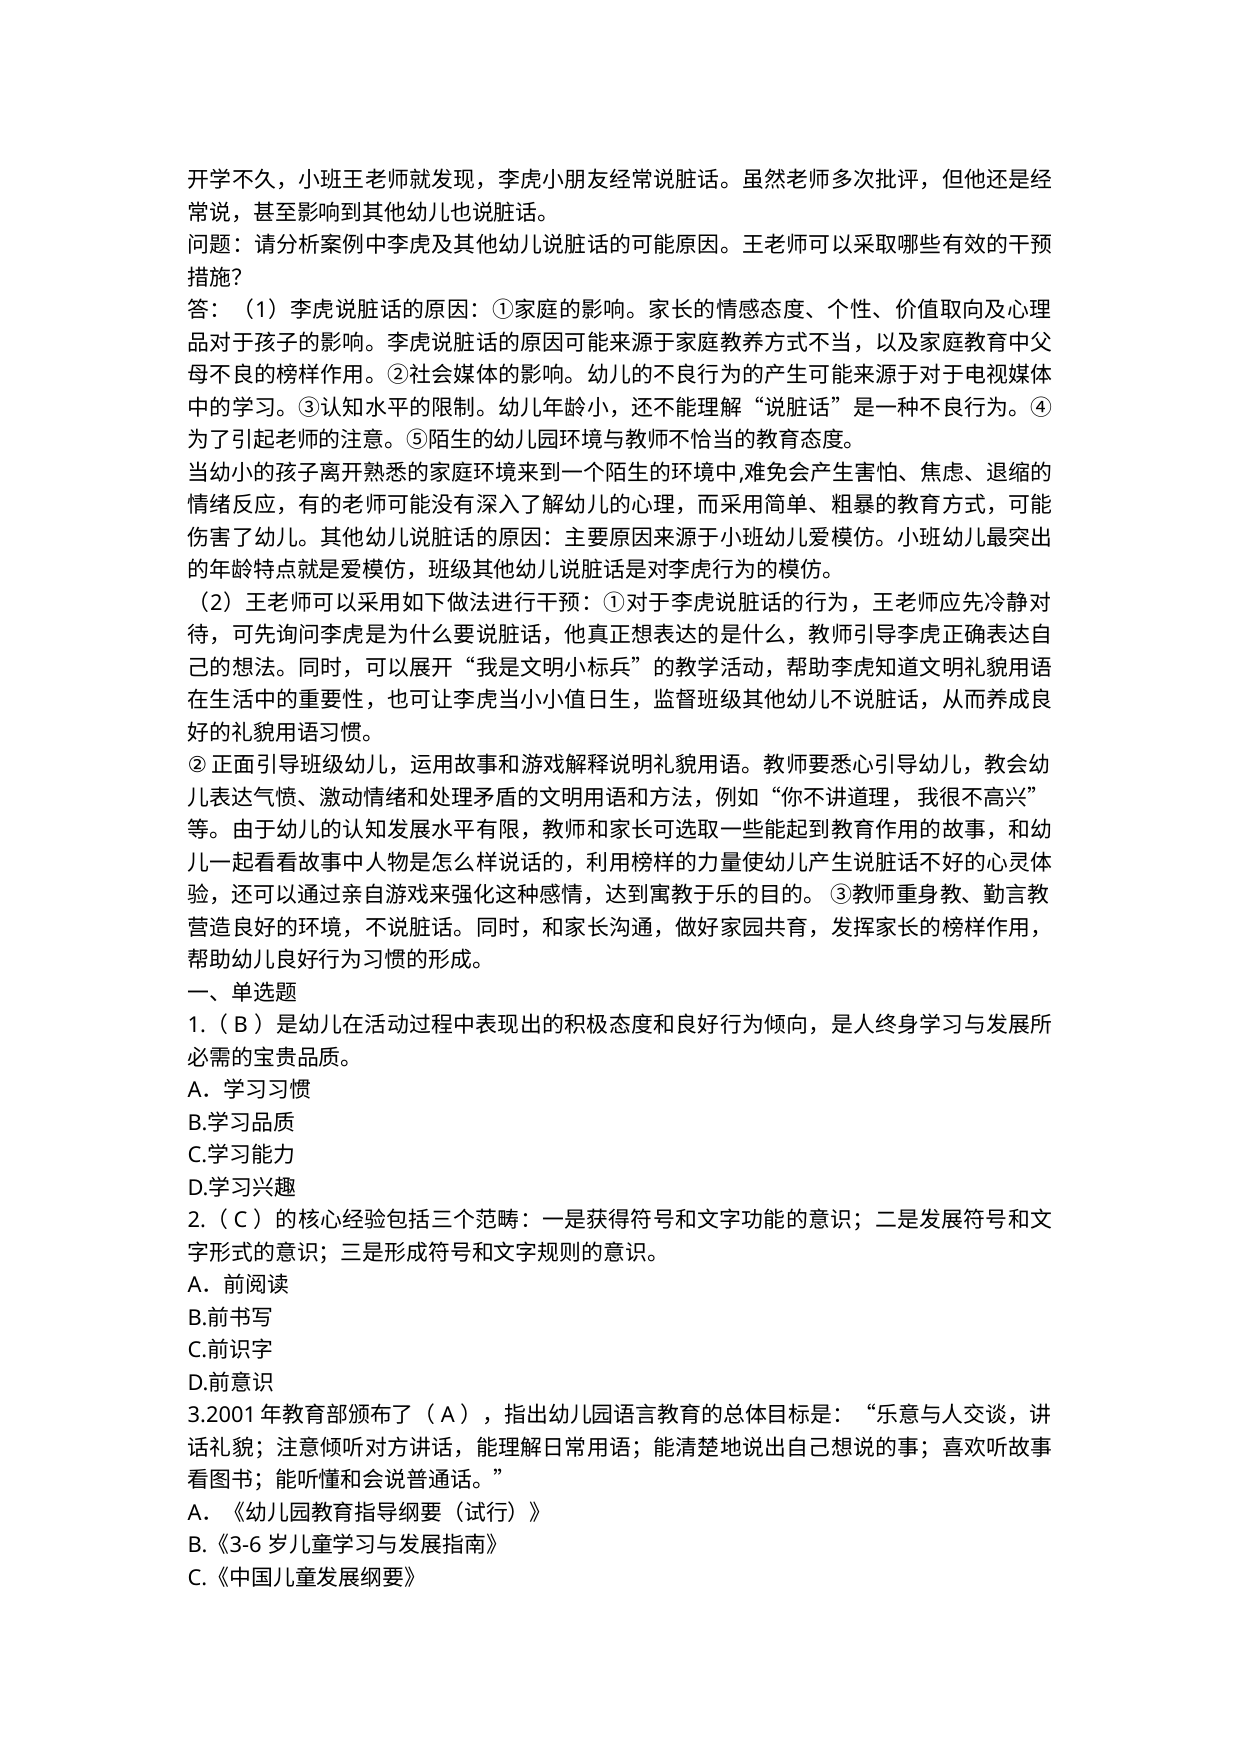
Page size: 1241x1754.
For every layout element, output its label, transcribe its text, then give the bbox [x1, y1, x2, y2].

text C.《中国儿童发展纲要》 [187, 1559, 1053, 1592]
text 当幼小的孩子离开熟悉的家庭环境来到一个陌生的环境中,难免会产生害怕、焦虑、退缩的情绪反应，有的老师可能没有深入了解幼儿的心理，而采用简单、粗暴的教育方式，可能伤害了幼儿。其他幼儿说脏话的原因：主要原因来源于小班幼儿爱模仿。小班幼儿最突出的年龄特点就是爱模仿，班级其他幼儿说脏话是对李虎行为的模仿。 [187, 454, 1053, 584]
text 2.（ C ）的核心经验包括三个范畴：一是获得符号和文字功能的意识；二是发展符号和文字形式的意识；三是形成符号和文字规则的意识。 [187, 1202, 1053, 1267]
text 答：（1）李虎说脏话的原因：①家庭的影响。家长的情感态度、个性、价值取向及心理品对于孩子的影响。李虎说脏话的原因可能来源于家庭教养方式不当，以及家庭教育中父母不良的榜样作用。②社会媒体的影响。幼儿的不良行为的产生可能来源于对于电视媒体中的学习。③认知水平的限制。幼儿年龄小，还不能理解“说脏话”是一种不良行为。④为了引起老师的注意。⑤陌生的幼儿园环境与教师不恰当的教育态度。 [187, 292, 1053, 454]
text B.学习品质 [187, 1104, 1053, 1137]
text 1.（ B ）是幼儿在活动过程中表现出的积极态度和良好行为倾向，是人终身学习与发展所必需的宝贵品质。 [187, 1007, 1053, 1072]
text D.前意识 [187, 1364, 1053, 1397]
text D.学习兴趣 [187, 1169, 1053, 1202]
text A．前阅读 [187, 1267, 1053, 1299]
text A．学习习惯 [187, 1072, 1053, 1104]
text C.学习能力 [187, 1137, 1053, 1169]
text 开学不久，小班王老师就发现，李虎小朋友经常说脏话。虽然老师多次批评，但他还是经常说，甚至影响到其他幼儿也说脏话。 [187, 162, 1053, 227]
text 3.2001年教育部颁布了（ A ），指出幼儿园语言教育的总体目标是：“乐意与人交谈，讲话礼貌；注意倾听对方讲话，能理解日常用语；能清楚地说出自己想说的事；喜欢听故事、看图书；能听懂和会说普通话。” [187, 1397, 1053, 1494]
text B.《3-6 岁儿童学习与发展指南》 [187, 1527, 1053, 1559]
text A．《幼儿园教育指导纲要（试行）》 [187, 1494, 1053, 1527]
text 问题：请分析案例中李虎及其他幼儿说脏话的可能原因。王老师可以采取哪些有效的干预措施？ [187, 227, 1053, 292]
text （2）王老师可以采用如下做法进行干预：①对于李虎说脏话的行为，王老师应先冷静对待，可先询问李虎是为什么要说脏话，他真正想表达的是什么，教师引导李虎正确表达自己的想法。同时，可以展开“我是文明小标兵”的教学活动，帮助李虎知道文明礼貌用语在生活中的重要性，也可让李虎当小小值日生，监督班级其他幼儿不说脏话，从而养成良好的礼貌用语习惯。 [187, 584, 1053, 747]
text ②正面引导班级幼儿，运用故事和游戏解释说明礼貌用语。教师要悉心引导幼儿，教会幼儿表达气愤、激动情绪和处理矛盾的文明用语和方法，例如“你不讲道理， 我很不高兴”等。由于幼儿的认知发展水平有限，教师和家长可选取一些能起到教育作用的故事，和幼儿一起看看故事中人物是怎么样说话的，利用榜样的力量使幼儿产生说脏话不好的心灵体验，还可以通过亲自游戏来强化这种感情，达到寓教于乐的目的。 ③教师重身教、勤言教，营造良好的环境，不说脏话。同时，和家长沟通，做好家园共育，发挥家长的榜样作用，帮助幼儿良好行为习惯的形成。 [187, 747, 1053, 974]
text C.前识字 [187, 1332, 1053, 1364]
text B.前书写 [187, 1299, 1053, 1332]
text 一、单选题 [187, 974, 1053, 1007]
